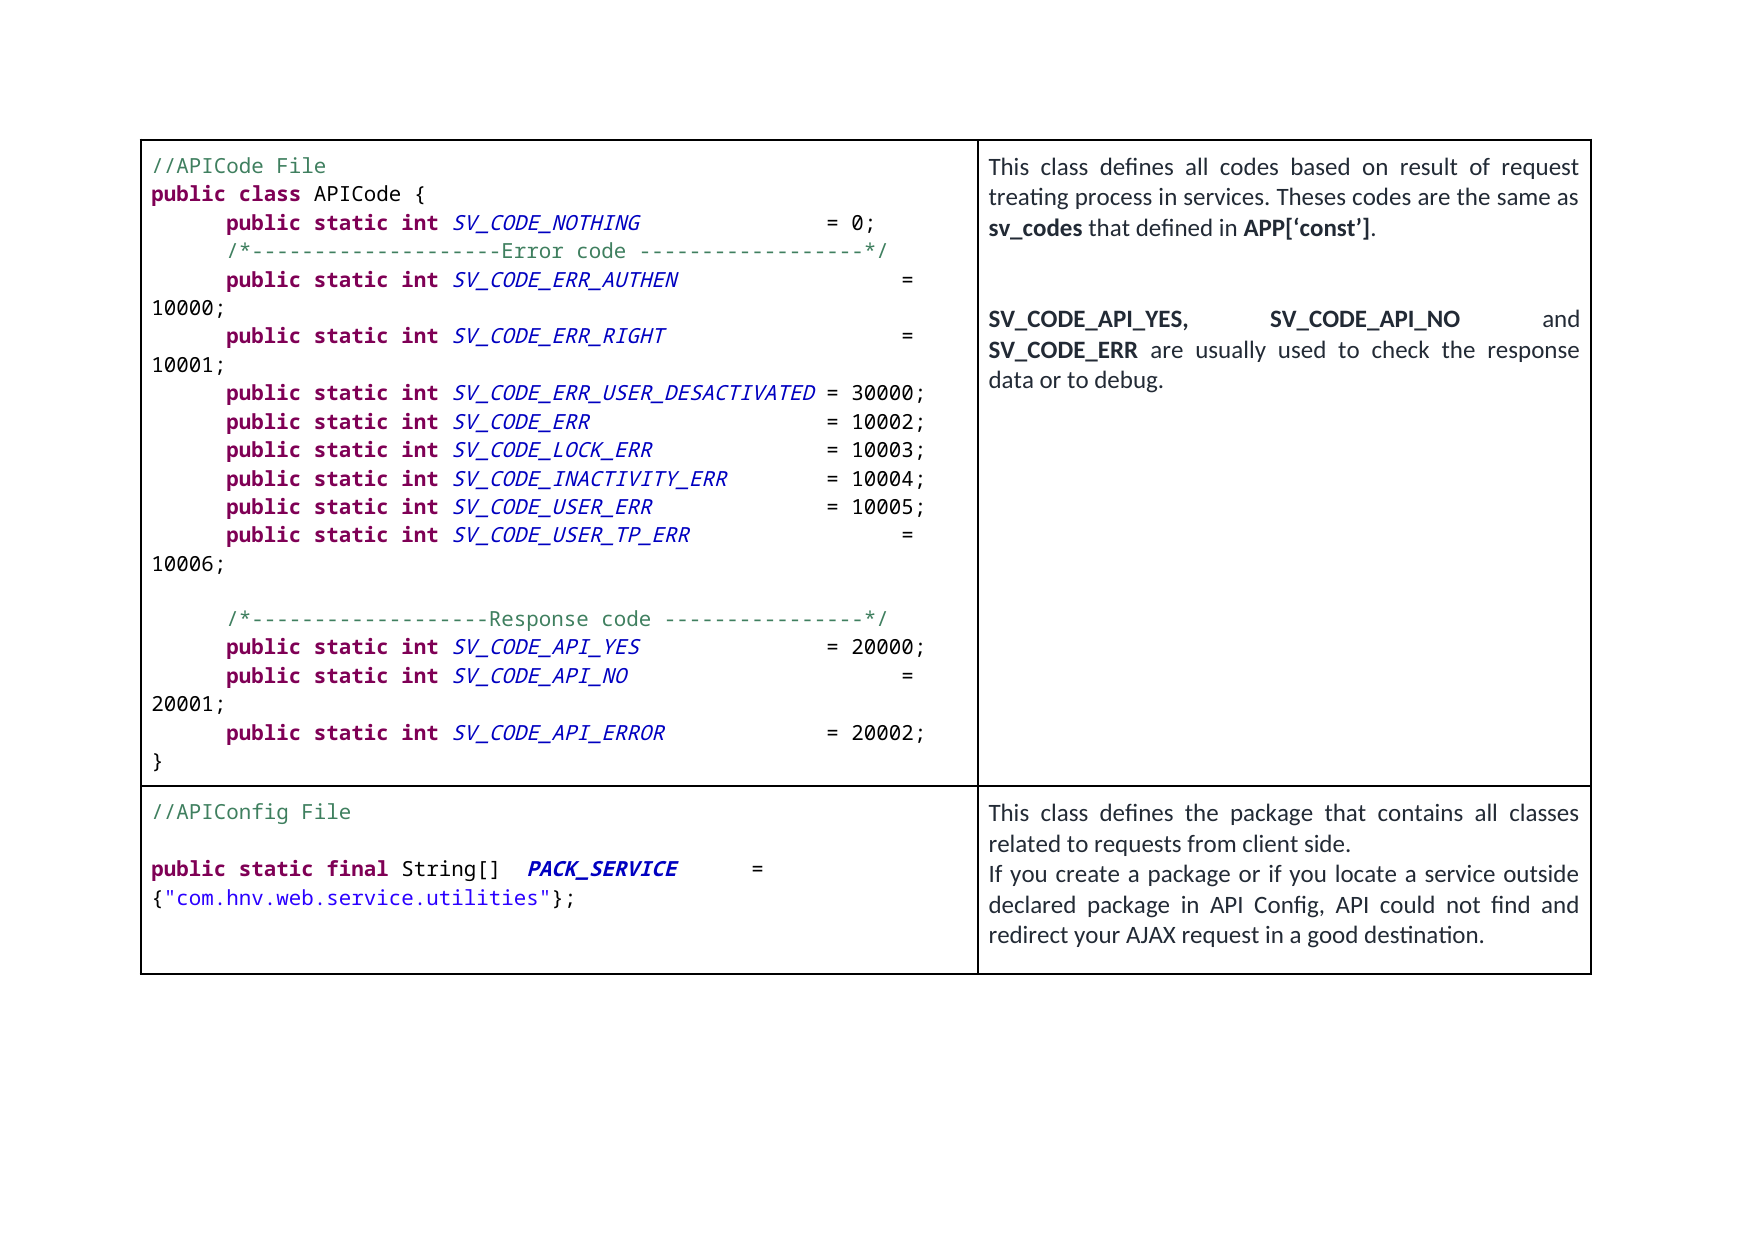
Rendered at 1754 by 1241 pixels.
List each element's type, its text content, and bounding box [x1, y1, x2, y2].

table_header This class defines all codes based on result of request treating process in services. Theses codes are the same as sv_codes that defined in APP[‘const’]. SV_CODE_API_YES, SV_CODE_API_NO and SV_CODE_ERR are usually used to check the response data or to debug. [979, 141, 1590, 785]
table_cell This class defines the package that contains all classes related to requests from client side. If you create a package or if you locate a service outside declared package in API Config, API could not find and redirect your AJAX request in a good destination. [979, 787, 1590, 972]
table_header //APICode File public class APICode { public static int SV_CODE_NOTHING = 0; /*--------------------Error code ------------------*/ public static int SV_CODE_ERR_AUTHEN = 10000; public static int SV_CODE_ERR_RIGHT = 10001; public static int SV_CODE_ERR_USER_DESACTIVATED = 30000; public static int SV_CODE_ERR = 10002; public static int SV_CODE_LOCK_ERR = 10003; public static int SV_CODE_INACTIVITY_ERR = 10004; public static int SV_CODE_USER_ERR = 10005; public static int SV_CODE_USER_TP_ERR = 10006; /*-------------------Response code ----------------*/ public static int SV_CODE_API_YES = 20000; public static int SV_CODE_API_NO = 20001; public static int SV_CODE_API_ERROR = 20002; } [142, 141, 977, 785]
table_cell //APIConfig File public static final String[] PACK_SERVICE = {"com.hnv.web.service.utilities"}; [142, 787, 977, 972]
